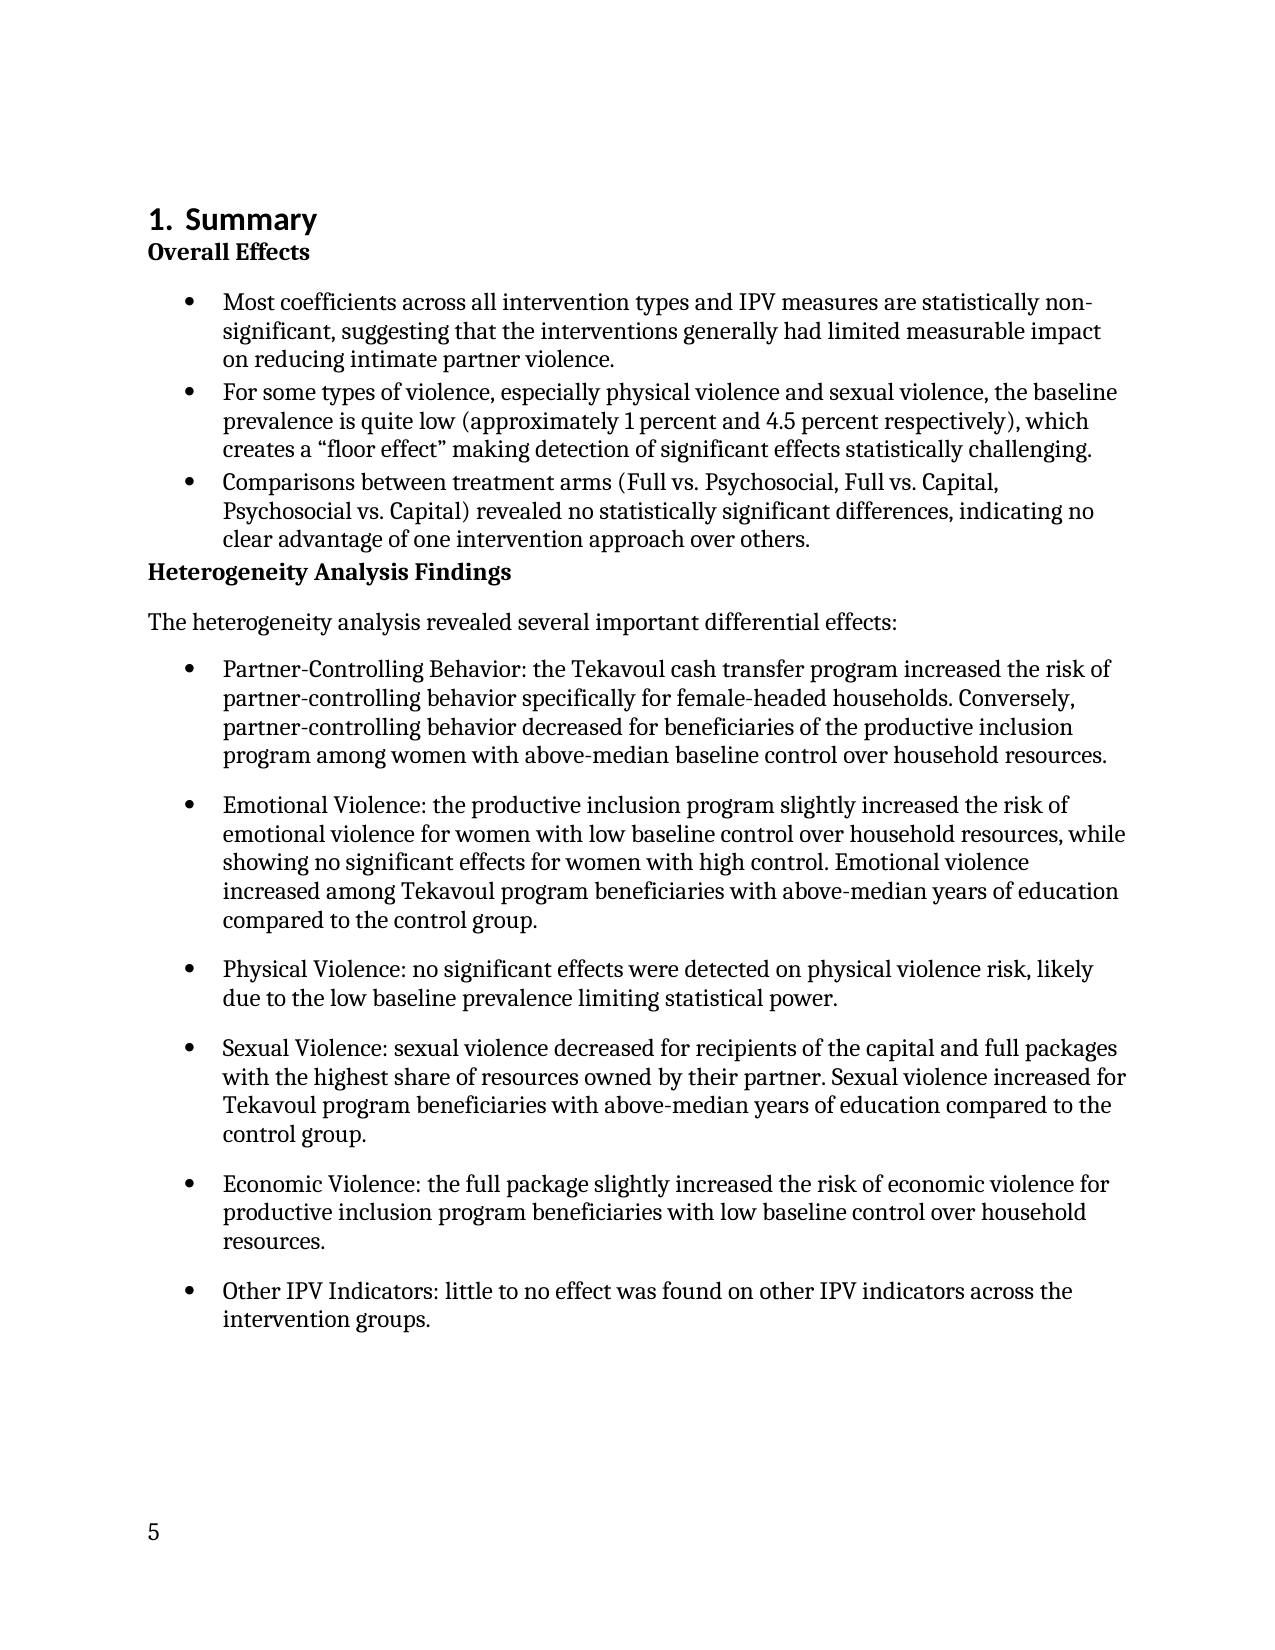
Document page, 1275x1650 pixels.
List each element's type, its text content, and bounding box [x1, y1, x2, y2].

list For some types of violence, especially physical violence and sexual violence, the baseline prevalence is quite low (approximately 1 percent and 4.5 percent respectively), which creates a “floor effect” making detection of significant effects statistically challenging. [185, 378, 1127, 464]
list Sexual Violence: sexual violence decreased for recipients of the capital and full packages with the highest share of resources owned by their partner. Sexual violence increased for Tekavoul program beneficiaries with above-median years of education compared to the control group. [185, 1034, 1127, 1149]
list Other IPV Indicators: little to no effect was found on other IPV indicators across the intervention groups. [185, 1277, 1127, 1334]
list Physical Violence: no significant effects were detected on physical violence risk, likely due to the low baseline prevalence limiting statistical power. [185, 955, 1127, 1013]
text Overall Effects [148, 238, 1127, 267]
text Heterogeneity Analysis Findings [148, 558, 1127, 587]
list Comparisons between treatment arms (Full vs. Psychosocial, Full vs. Capital, Psychosocial vs. Capital) revealed no statistically significant differences, indicating no clear advantage of one intervention approach over others. [185, 468, 1127, 554]
text The heterogeneity analysis revealed several important differential effects: [148, 607, 1127, 636]
list Emotional Violence: the productive inclusion program slightly increased the risk of emotional violence for women with low baseline control over household resources, while showing no significant effects for women with high control. Emotional violence increased among Tekavoul program beneficiaries with above-median years of education compared to the control group. [185, 791, 1127, 934]
list Economic Violence: the full package slightly increased the risk of economic violence for productive inclusion program beneficiaries with low baseline control over household resources. [185, 1169, 1127, 1256]
list Partner-Controlling Behavior: the Tekavoul cash transfer program increased the risk of partner-controlling behavior specifically for female-headed households. Conversely, partner-controlling behavior decreased for beneficiaries of the productive inclusion program among women with above-median baseline control over household resources. [185, 655, 1127, 770]
list Most coefficients across all intervention types and IPV measures are statistically non-significant, suggesting that the interventions generally had limited measurable impact on reducing intimate partner violence. [185, 288, 1127, 374]
subtitle Summary [148, 198, 1127, 238]
